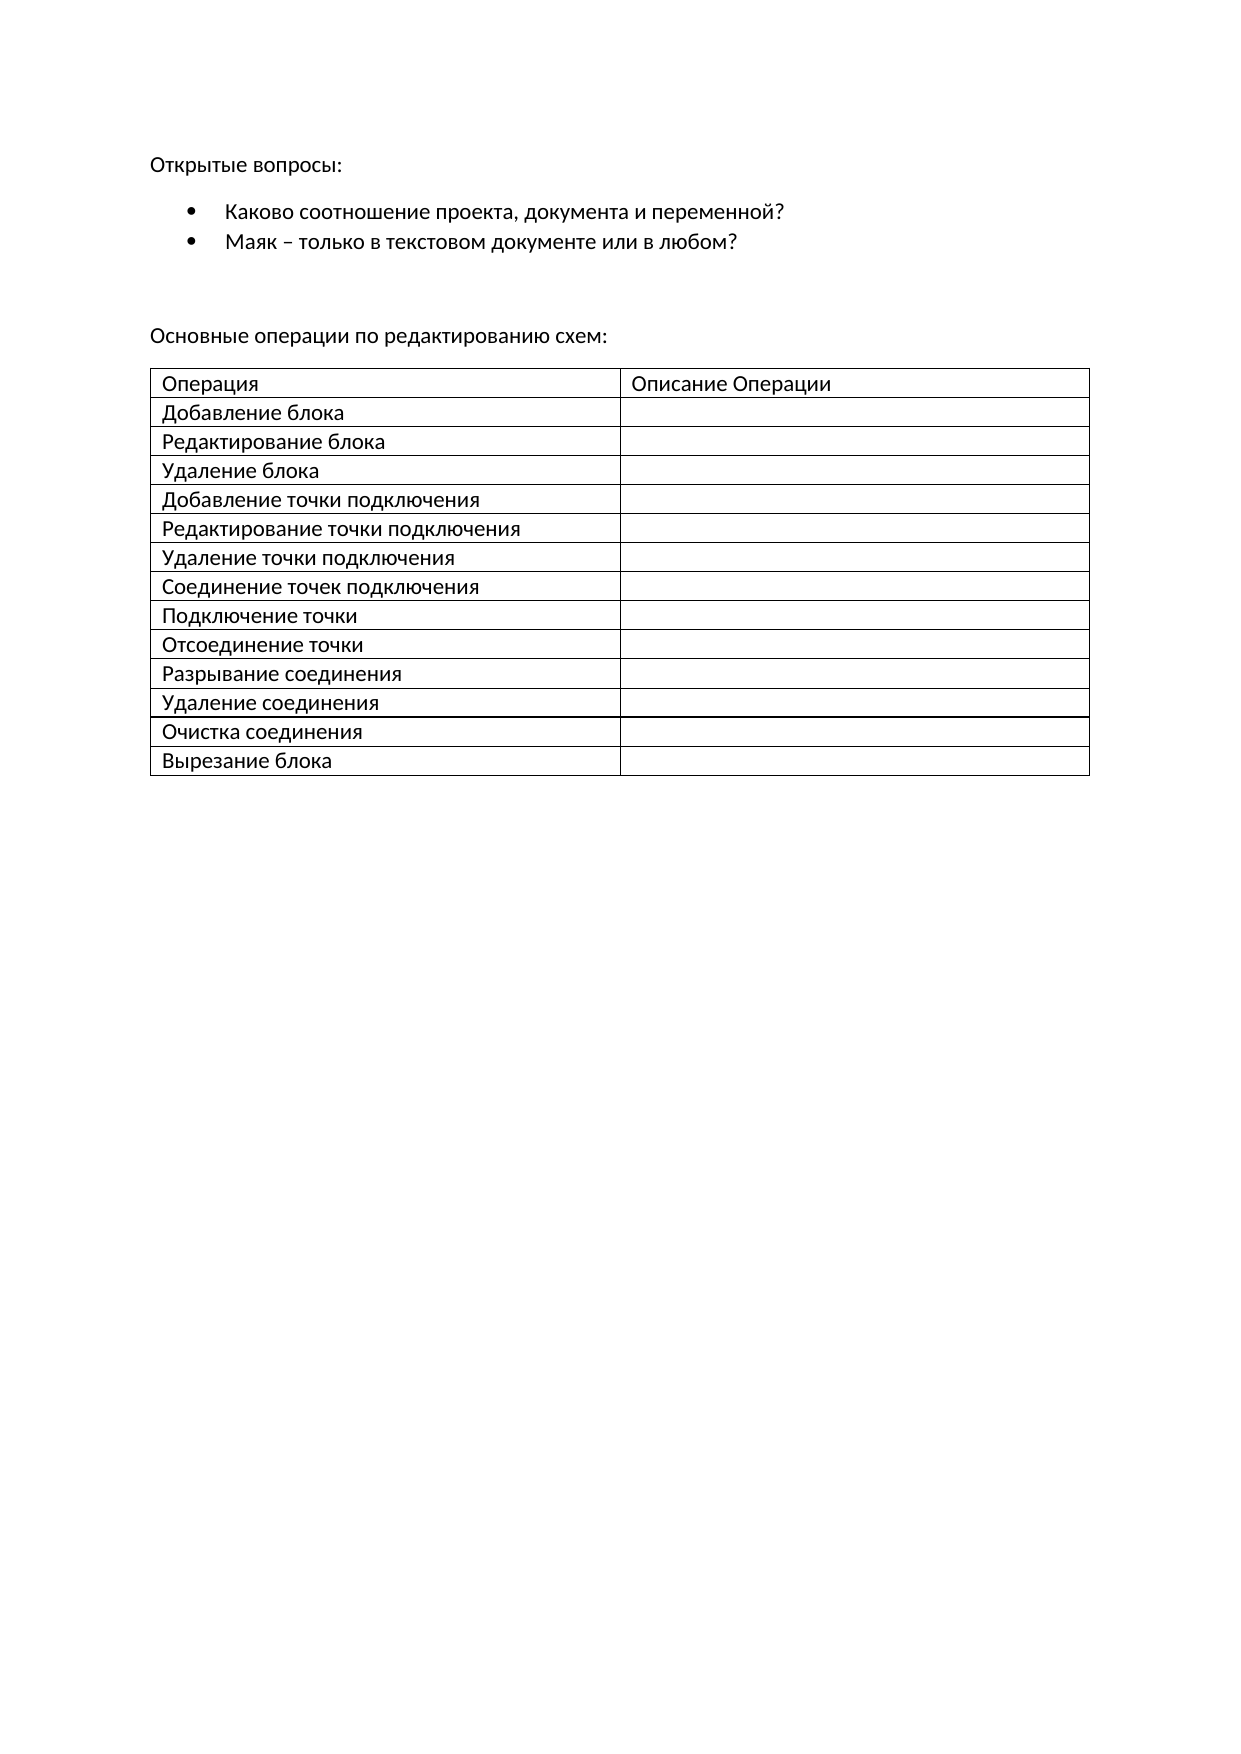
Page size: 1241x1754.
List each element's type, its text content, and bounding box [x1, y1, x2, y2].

table_cell [621, 427, 1089, 455]
table_cell Удаление точки подключения [151, 543, 620, 571]
table_cell Вырезание блока [151, 747, 620, 774]
table_cell Подключение точки [151, 601, 620, 629]
list Маяк – только в текстовом документе или в любом? [187, 227, 1090, 255]
table_cell [621, 456, 1089, 484]
text Основные операции по редактированию схем: [150, 321, 1090, 349]
table_cell Удаление блока [151, 456, 620, 484]
table_cell Удаление соединения [151, 689, 620, 716]
table_cell Отсоединение точки [151, 630, 620, 658]
table_cell [621, 630, 1089, 658]
table_cell Редактирование точки подключения [151, 514, 620, 542]
table_cell [621, 398, 1089, 426]
table_cell Добавление точки подключения [151, 485, 620, 513]
text Открытые вопросы: [150, 150, 1090, 178]
table_cell [621, 514, 1089, 542]
table_cell [621, 659, 1089, 687]
table_cell [621, 485, 1089, 513]
table_cell [621, 543, 1089, 571]
table_cell Разрывание соединения [151, 659, 620, 687]
table_cell Добавление блока [151, 398, 620, 426]
table_cell [621, 747, 1089, 774]
table_cell Очистка соединения [151, 718, 620, 746]
table_cell [621, 689, 1089, 716]
list Каково соотношение проекта, документа и переменной? [187, 197, 1090, 225]
table_cell Соединение точек подключения [151, 572, 620, 600]
table_header Описание Операции [621, 369, 1089, 397]
table_cell [621, 572, 1089, 600]
table_cell [621, 718, 1089, 746]
table_cell Редактирование блока [151, 427, 620, 455]
table_cell [621, 601, 1089, 629]
table_header Операция [151, 369, 620, 397]
